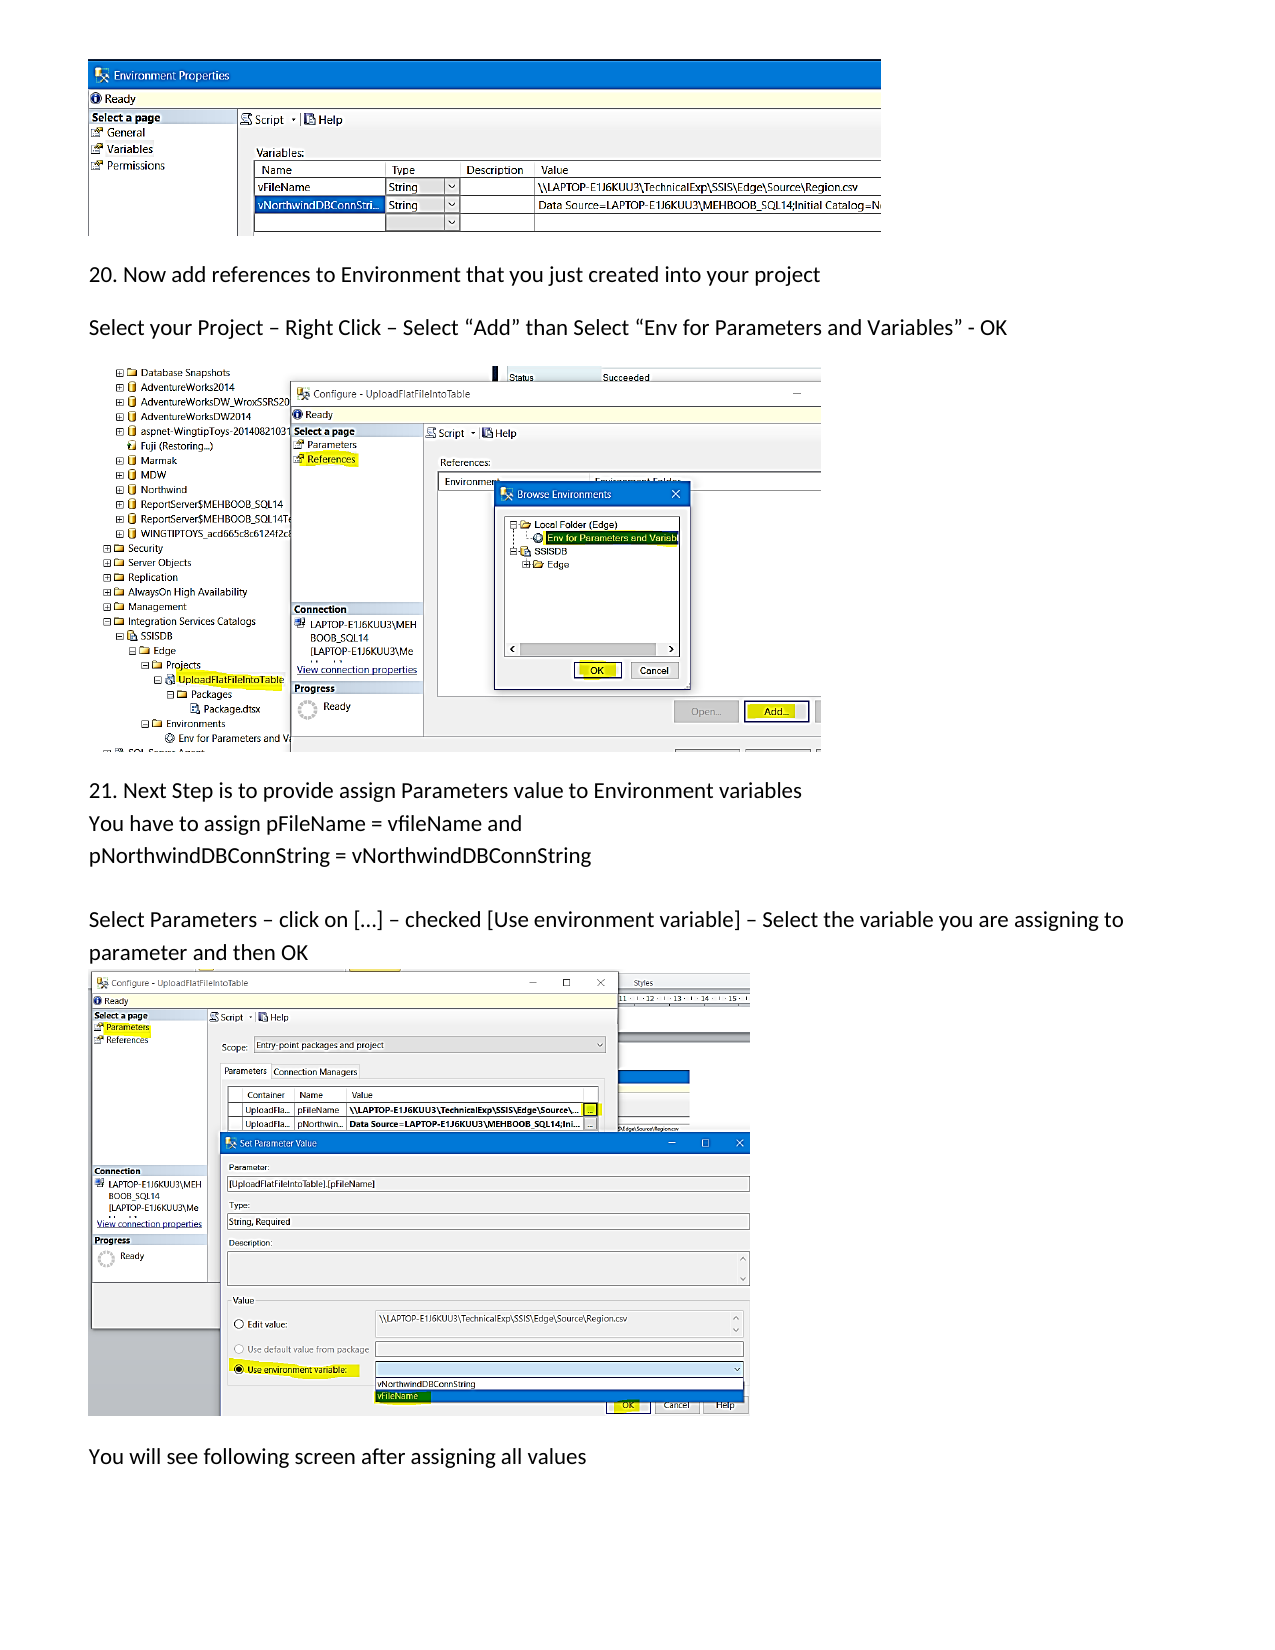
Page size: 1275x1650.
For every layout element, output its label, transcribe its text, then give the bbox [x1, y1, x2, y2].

text You will see following screen after assigning all values [89, 1442, 1196, 1470]
text 21. Next Step is to provide assign Parameters value to Environment variables [89, 777, 1196, 805]
text Select your Project – Right Click – Select “Add” than Select “Env for Parameters and Variables” - OK [89, 313, 1196, 342]
text You have to assign pFileName = vfileName and [89, 809, 1196, 837]
text Select Parameters – click on […] – checked [Use environment variable] – Select the variable you are assigning to parameter and then OK [89, 905, 1196, 966]
text 20. Now add references to Environment that you just created into your project [89, 261, 1196, 288]
text pNorthwindDBConnString = vNorthwindDBConnString [89, 841, 1196, 869]
picture [88, 366, 821, 752]
picture [88, 969, 750, 1416]
picture [88, 59, 881, 236]
